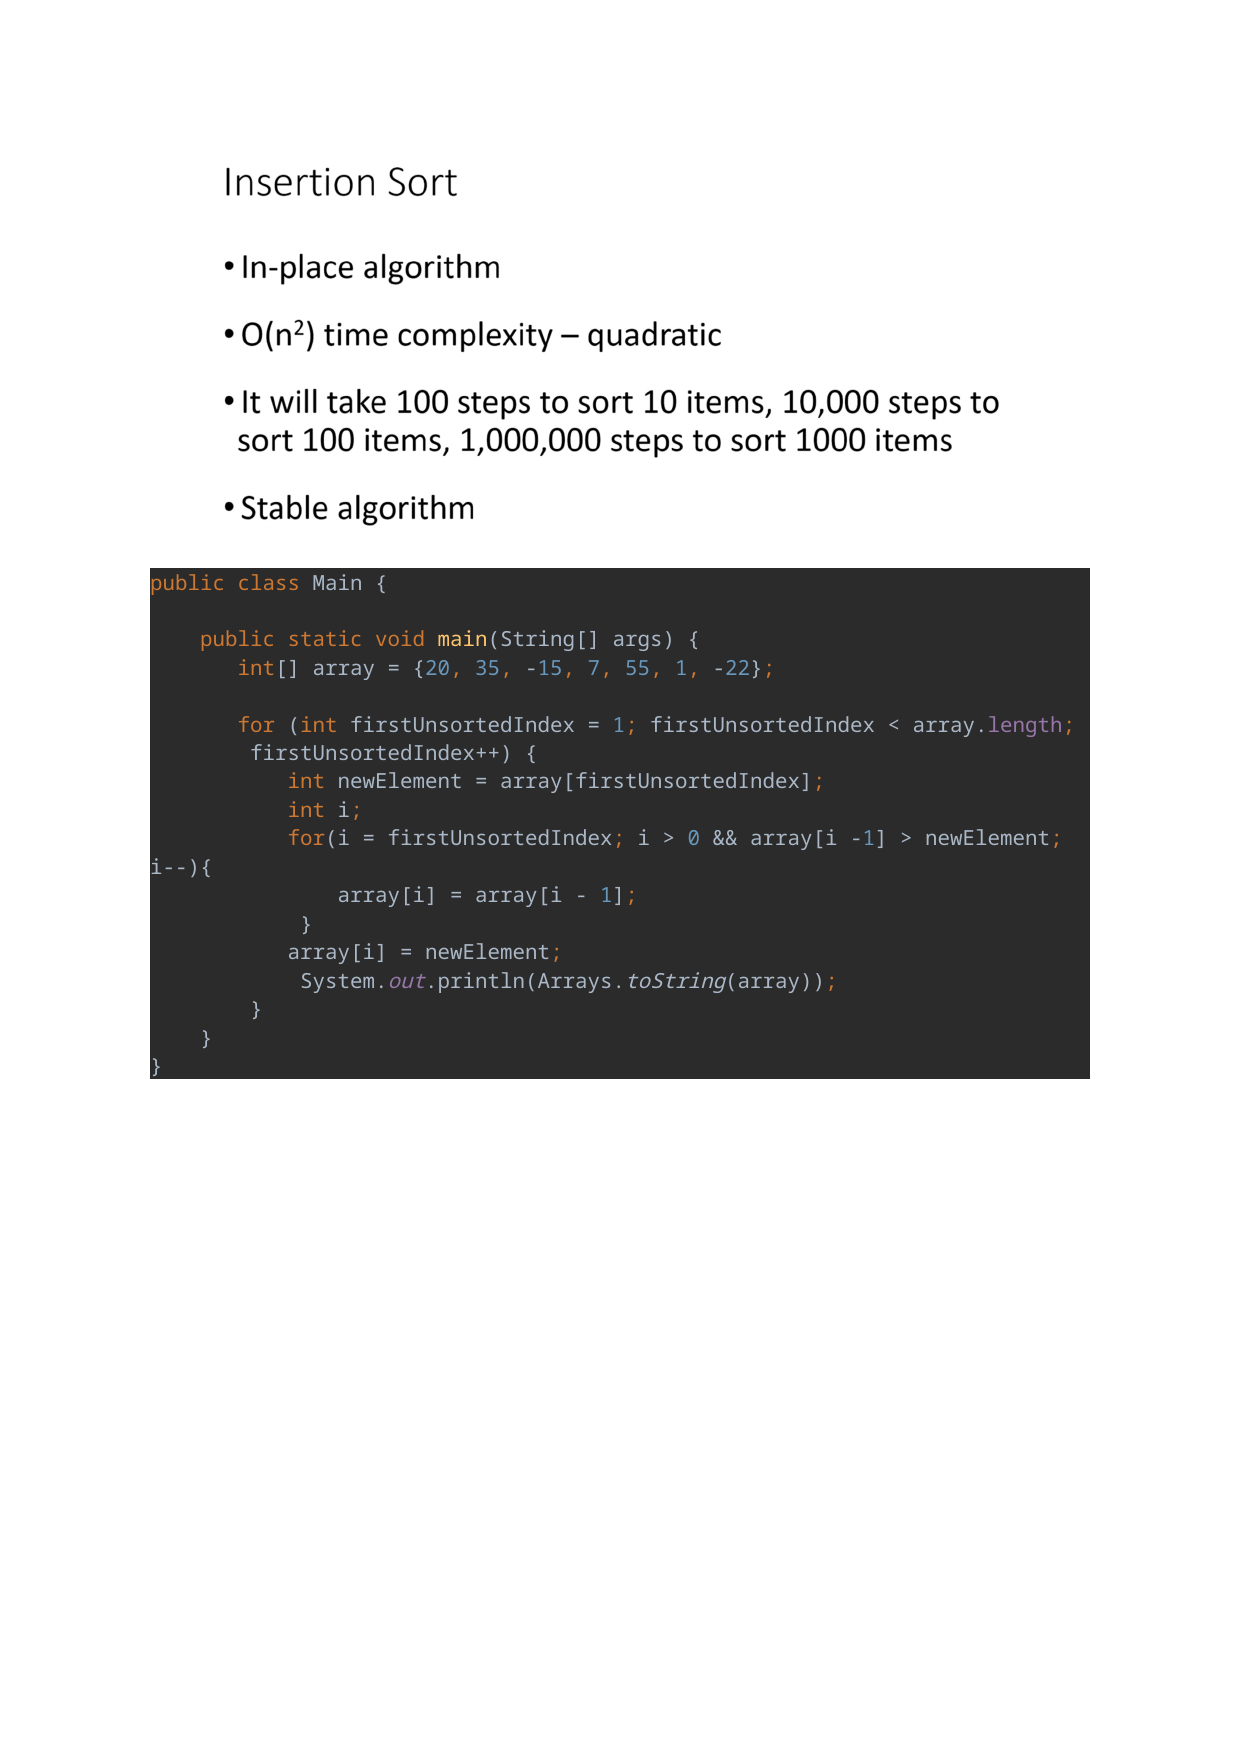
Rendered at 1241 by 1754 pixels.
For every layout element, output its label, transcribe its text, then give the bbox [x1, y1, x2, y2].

text } [150, 1051, 1090, 1079]
picture [212, 150, 1028, 549]
text public class Main { public static void main(String[] args) { int[] array = {20, 35, -15, 7, 55, 1, -22}; for (int firstUnsortedIndex = 1; firstUnsortedIndex < array.length; firstUnsortedIndex++) { int newElement = array[firstUnsortedIndex]; int i; for(i = firstUnsortedIndex; i > 0 && array[i -1] > newElement; i--){ array[i] = array[i - 1]; } array[i] = newElement; System.out.println(Arrays.toString(array)); } } [150, 568, 1090, 1051]
